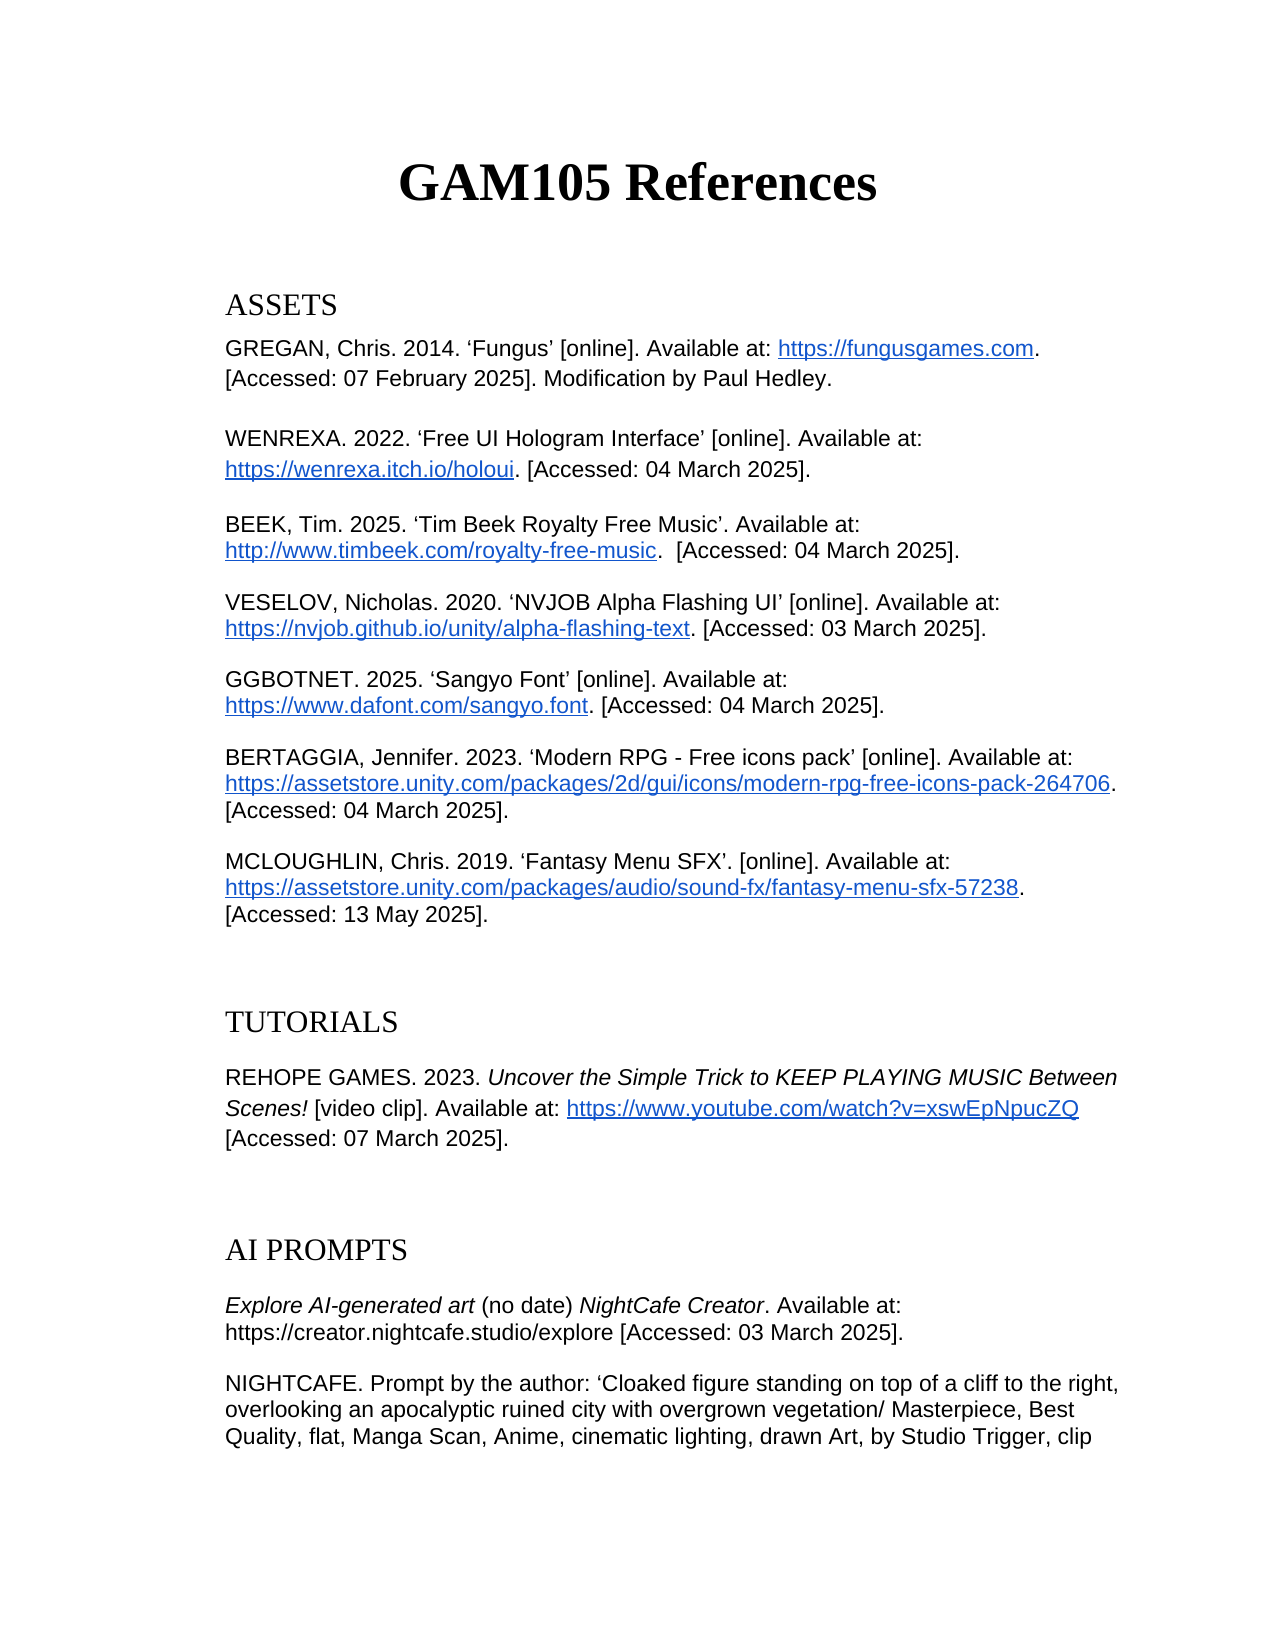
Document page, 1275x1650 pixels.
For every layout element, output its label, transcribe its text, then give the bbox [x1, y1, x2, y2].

text VESELOV, Nicholas. 2020. ‘NVJOB Alpha Flashing UI’ [online]. Available at: https://nvjob.github.io/unity/alpha-flashing-text. [Accessed: 03 March 2025]. [225, 588, 1125, 641]
subtitle ASSETS [150, 286, 1125, 322]
subtitle TUTORIALS [150, 1003, 1125, 1039]
text GREGAN, Chris. 2014. ‘Fungus’ [online]. Available at: https://fungusgames.com. [Accessed: 07 February 2025]. Modification by Paul Hedley. [225, 335, 1125, 391]
title GAM105 References [150, 150, 1125, 212]
text WENREXA. 2022. ‘Free UI Hologram Interface’ [online]. Available at: https://wenrexa.itch.io/holoui. [Accessed: 04 March 2025]. [225, 425, 1125, 482]
text BEEK, Tim. 2025. ‘Tim Beek Royalty Free Music’. Available at: http://www.timbeek.com/royalty-free-music. [Accessed: 04 March 2025]. [225, 511, 1125, 563]
text Explore AI-generated art (no date) NightCafe Creator. Available at: https://creator.nightcafe.studio/explore [Accessed: 03 March 2025]. [225, 1292, 1125, 1345]
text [225, 1370, 1125, 1449]
text BERTAGGIA, Jennifer. 2023. ‘Modern RPG - Free icons pack’ [online]. Available at: https://assetstore.unity.com/packages/2d/gui/icons/modern-rpg-free-icons-pack-264706. [Accessed: 04 March 2025]. [225, 744, 1125, 823]
text MCLOUGHLIN, Chris. 2019. ‘Fantasy Menu SFX’. [online]. Available at: https://assetstore.unity.com/packages/audio/sound-fx/fantasy-menu-sfx-57238. [Accessed: 13 May 2025]. [225, 848, 1125, 927]
text GGBOTNET. 2025. ‘Sangyo Font’ [online]. Available at: https://www.dafont.com/sangyo.font. [Accessed: 04 March 2025]. [225, 666, 1125, 719]
subtitle AI PROMPTS [150, 1231, 1125, 1267]
text REHOPE GAMES. 2023. Uncover the Simple Trick to KEEP PLAYING MUSIC Between Scenes! [video clip]. Available at: https://www.youtube.com/watch?v=xswEpNpucZQ [Accessed: 07 March 2025]. [225, 1064, 1125, 1151]
